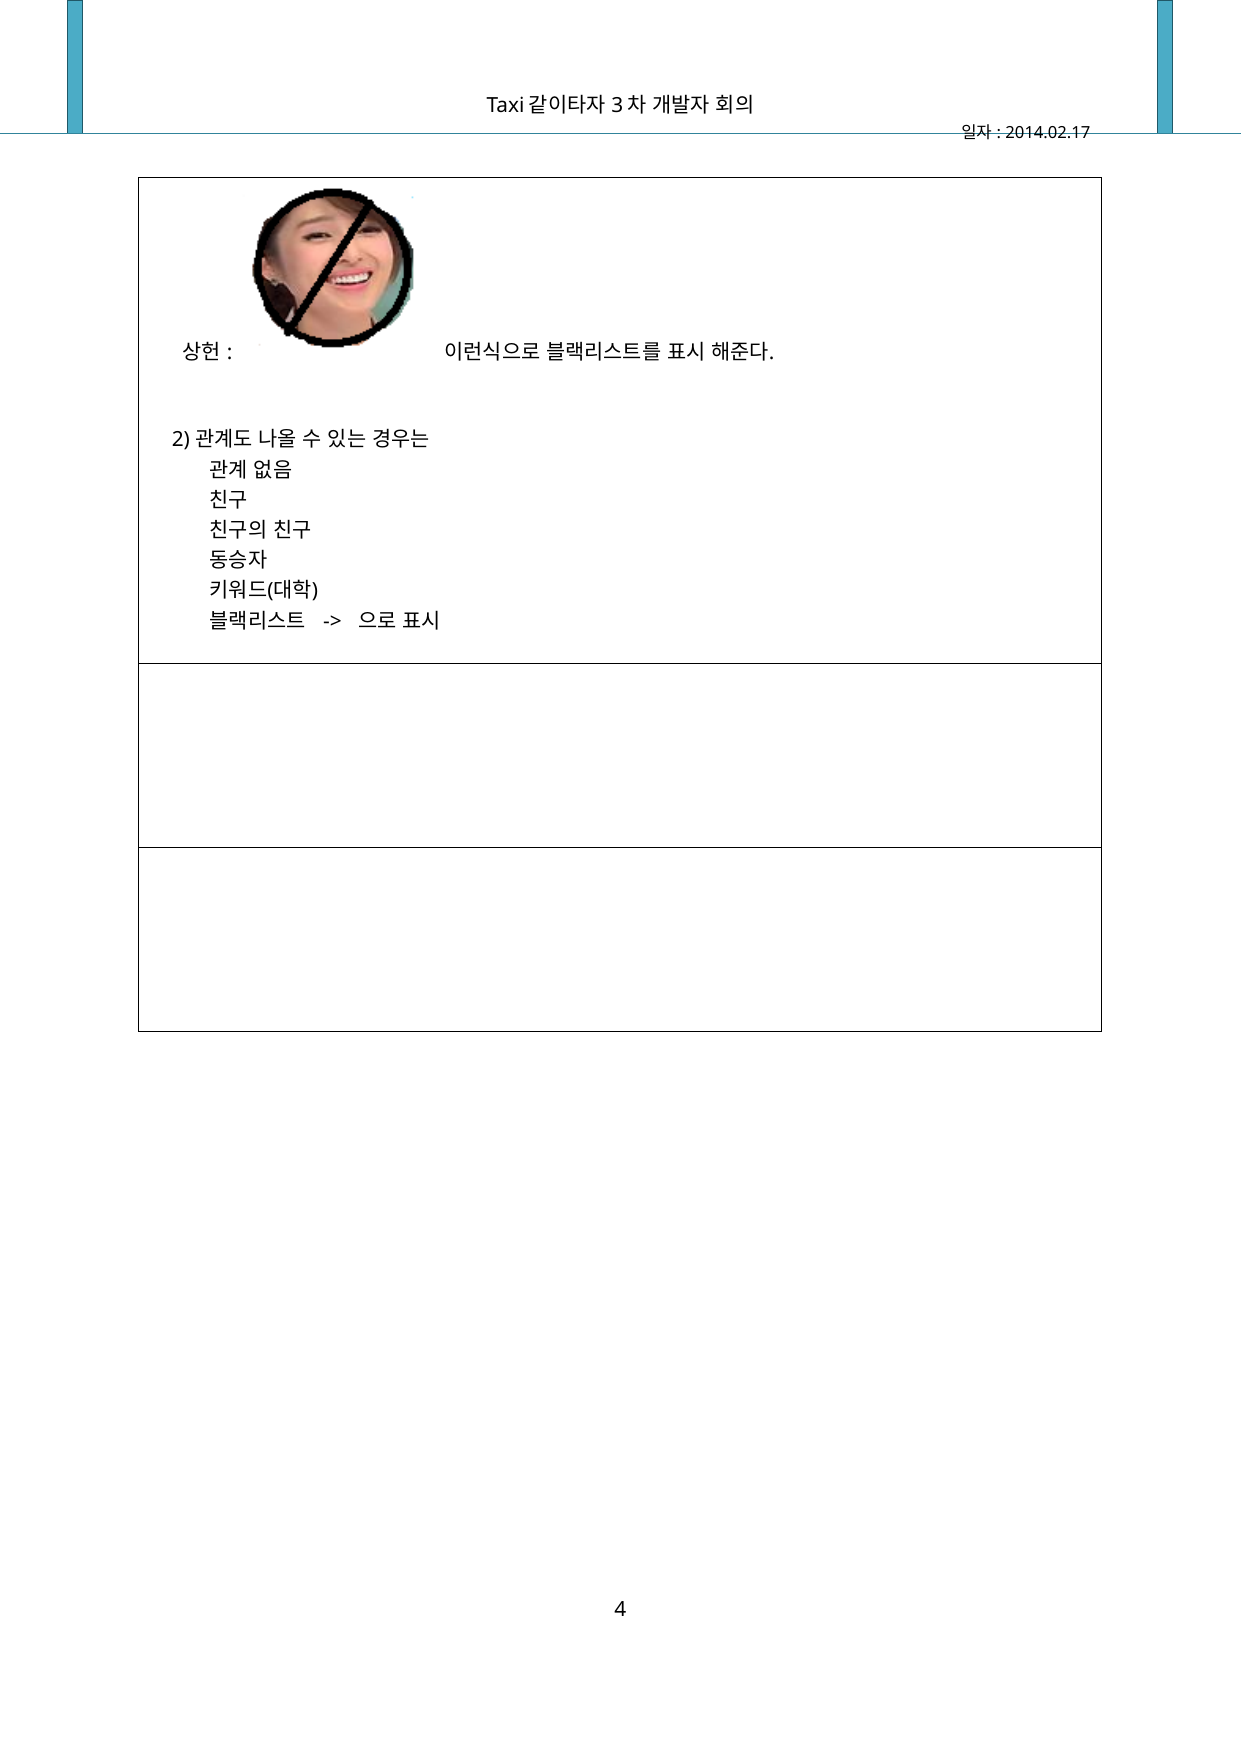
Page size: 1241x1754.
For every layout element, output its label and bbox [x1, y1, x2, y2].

table_cell [139, 848, 1101, 1031]
table_cell [139, 664, 1101, 847]
table_cell [139, 178, 1101, 663]
picture [237, 178, 434, 360]
